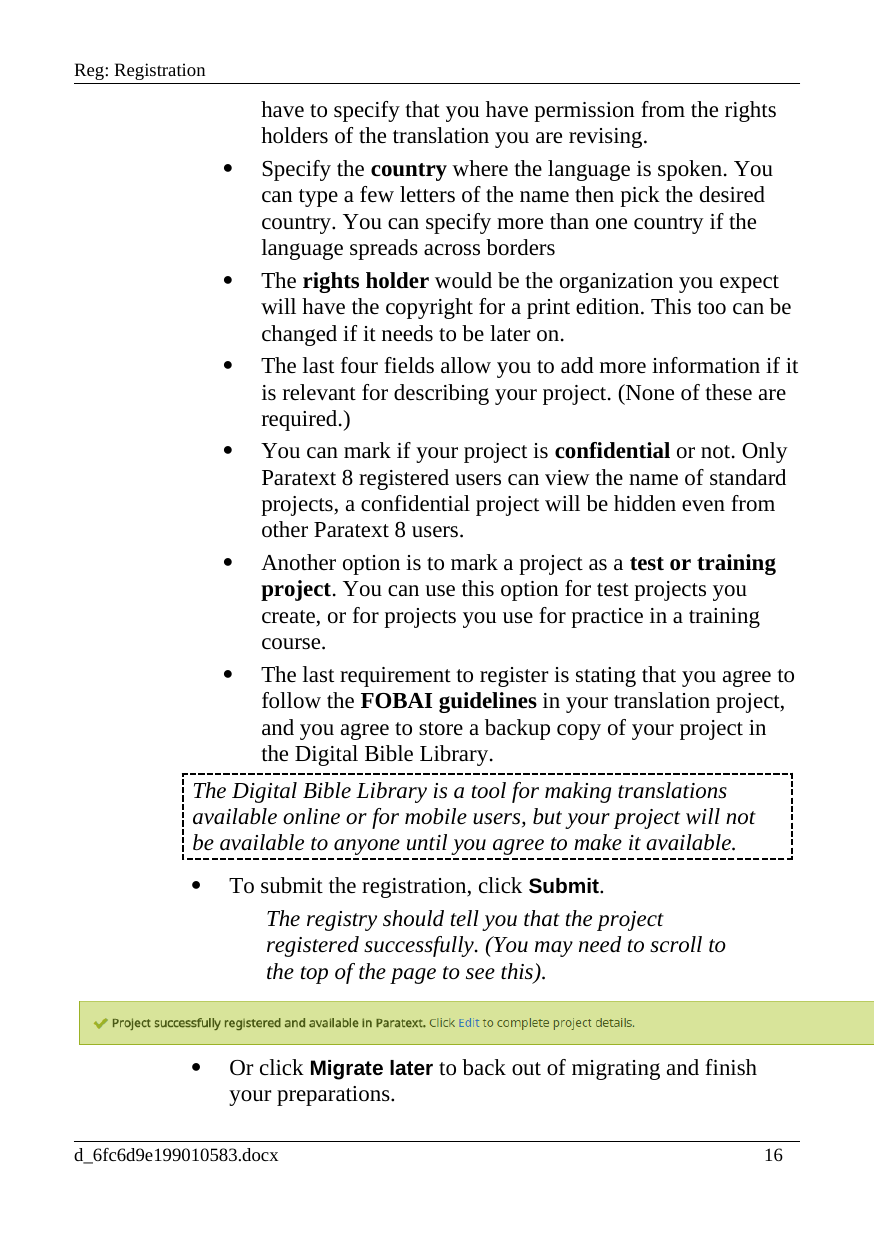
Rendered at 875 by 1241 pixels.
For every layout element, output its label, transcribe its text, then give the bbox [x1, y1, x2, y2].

list The rights holder would be the organization you expect will have the copyright for a print edition. This too can be changed if it needs to be later on. [224, 267, 800, 346]
list Another option is to mark a project as a test or training project. You can use this option for test projects you create, or for projects you use for practice in a training course. [224, 549, 800, 654]
list The registry should tell you that the project registered successfully. (You may need to scroll to the top of the page to see this). [266, 905, 753, 984]
list The last four fields allow you to add more information if it is relevant for describing your project. (None of these are required.) [224, 352, 800, 431]
text The Digital Bible Library is a tool for making translations available online or for mobile users, but your project will not be available to anyone until you agree to make it available. [182, 772, 793, 860]
list The last requirement to register is stating that you agree to follow the FOBAI guidelines in your translation project, and you agree to store a backup copy of your project in the Digital Bible Library. [224, 661, 800, 766]
picture [73, 996, 874, 1054]
list You can mark if your project is confidential or not. Only Paratext 8 registered users can view the name of standard projects, a confidential project will be hidden even from other Paratext 8 users. [224, 437, 800, 543]
list Or click Migrate later to back out of migrating and finish your preparations. [192, 1054, 800, 1107]
list To submit the registration, click Submit. [192, 872, 800, 899]
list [224, 96, 800, 149]
list Specify the country where the language is spoken. You can type a few letters of the name then pick the desired country. You can specify more than one country if the language spreads across borders [224, 155, 800, 261]
